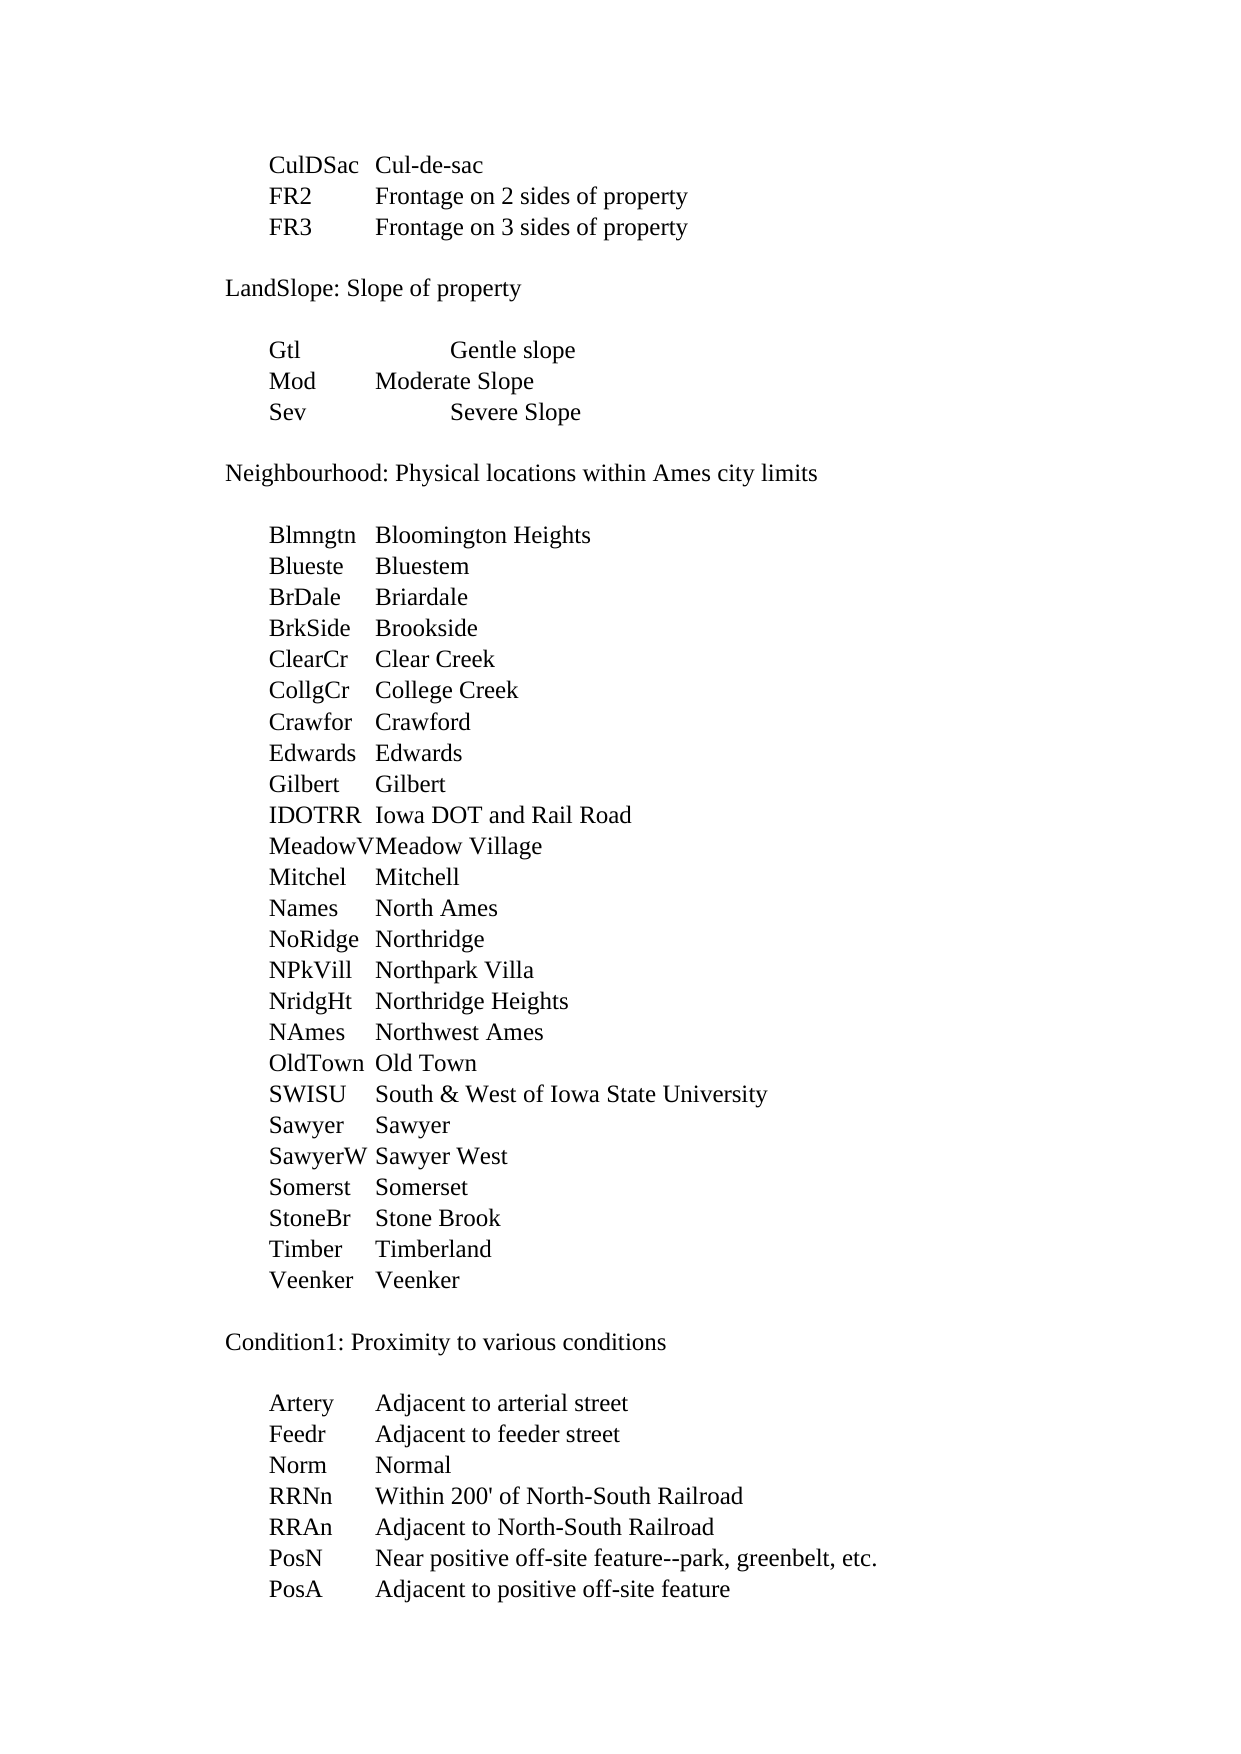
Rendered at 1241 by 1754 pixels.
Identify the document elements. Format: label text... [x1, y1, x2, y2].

list Edwards Edwards [225, 738, 1090, 766]
list Veenker Veenker [225, 1265, 1090, 1294]
list Timber Timberland [225, 1234, 1090, 1263]
list PosA Adjacent to positive off-site feature [225, 1574, 1090, 1603]
list SWISU South & West of Iowa State University [225, 1079, 1090, 1108]
list IDOTRR Iowa DOT and Rail Road [225, 800, 1090, 828]
list Sev Severe Slope [225, 397, 1090, 426]
list OldTown Old Town [225, 1048, 1090, 1077]
list BrDale Briardale [225, 582, 1090, 611]
list FR3 Frontage on 3 sides of property [225, 212, 1090, 241]
list Blueste Bluestem [225, 551, 1090, 580]
list CulDSac Cul-de-sac [225, 150, 1090, 179]
list Crawfor Crawford [225, 707, 1090, 735]
list ClearCr Clear Creek [225, 644, 1090, 673]
list Feedr Adjacent to feeder street [225, 1419, 1090, 1448]
list Neighbourhood: Physical locations within Ames city limits [225, 458, 1090, 487]
list Condition1: Proximity to various conditions [225, 1327, 1090, 1355]
list LandSlope: Slope of property [225, 273, 1090, 302]
list Artery Adjacent to arterial street [225, 1388, 1090, 1417]
list RRNn Within 200' of North-South Railroad [225, 1481, 1090, 1510]
list Names North Ames [225, 893, 1090, 922]
list Blmngtn Bloomington Heights [225, 520, 1090, 549]
list BrkSide Brookside [225, 613, 1090, 642]
list Gilbert Gilbert [225, 769, 1090, 797]
list Norm Normal [225, 1450, 1090, 1479]
list Mod Moderate Slope [225, 366, 1090, 394]
list PosN Near positive off-site feature--park, greenbelt, etc. [225, 1543, 1090, 1572]
list Sawyer Sawyer [225, 1110, 1090, 1139]
list NPkVill Northpark Villa [225, 955, 1090, 984]
list FR2 Frontage on 2 sides of property [225, 181, 1090, 210]
list Mitchel Mitchell [225, 862, 1090, 891]
list MeadowV Meadow Village [225, 831, 1090, 859]
list StoneBr Stone Brook [225, 1203, 1090, 1232]
list SawyerW Sawyer West [225, 1141, 1090, 1170]
list CollgCr College Creek [225, 676, 1090, 704]
list NAmes Northwest Ames [225, 1017, 1090, 1046]
list Somerst Somerset [225, 1172, 1090, 1201]
list RRAn Adjacent to North-South Railroad [225, 1512, 1090, 1541]
list NridgHt Northridge Heights [225, 986, 1090, 1015]
list Gtl Gentle slope [225, 335, 1090, 363]
list NoRidge Northridge [225, 924, 1090, 953]
